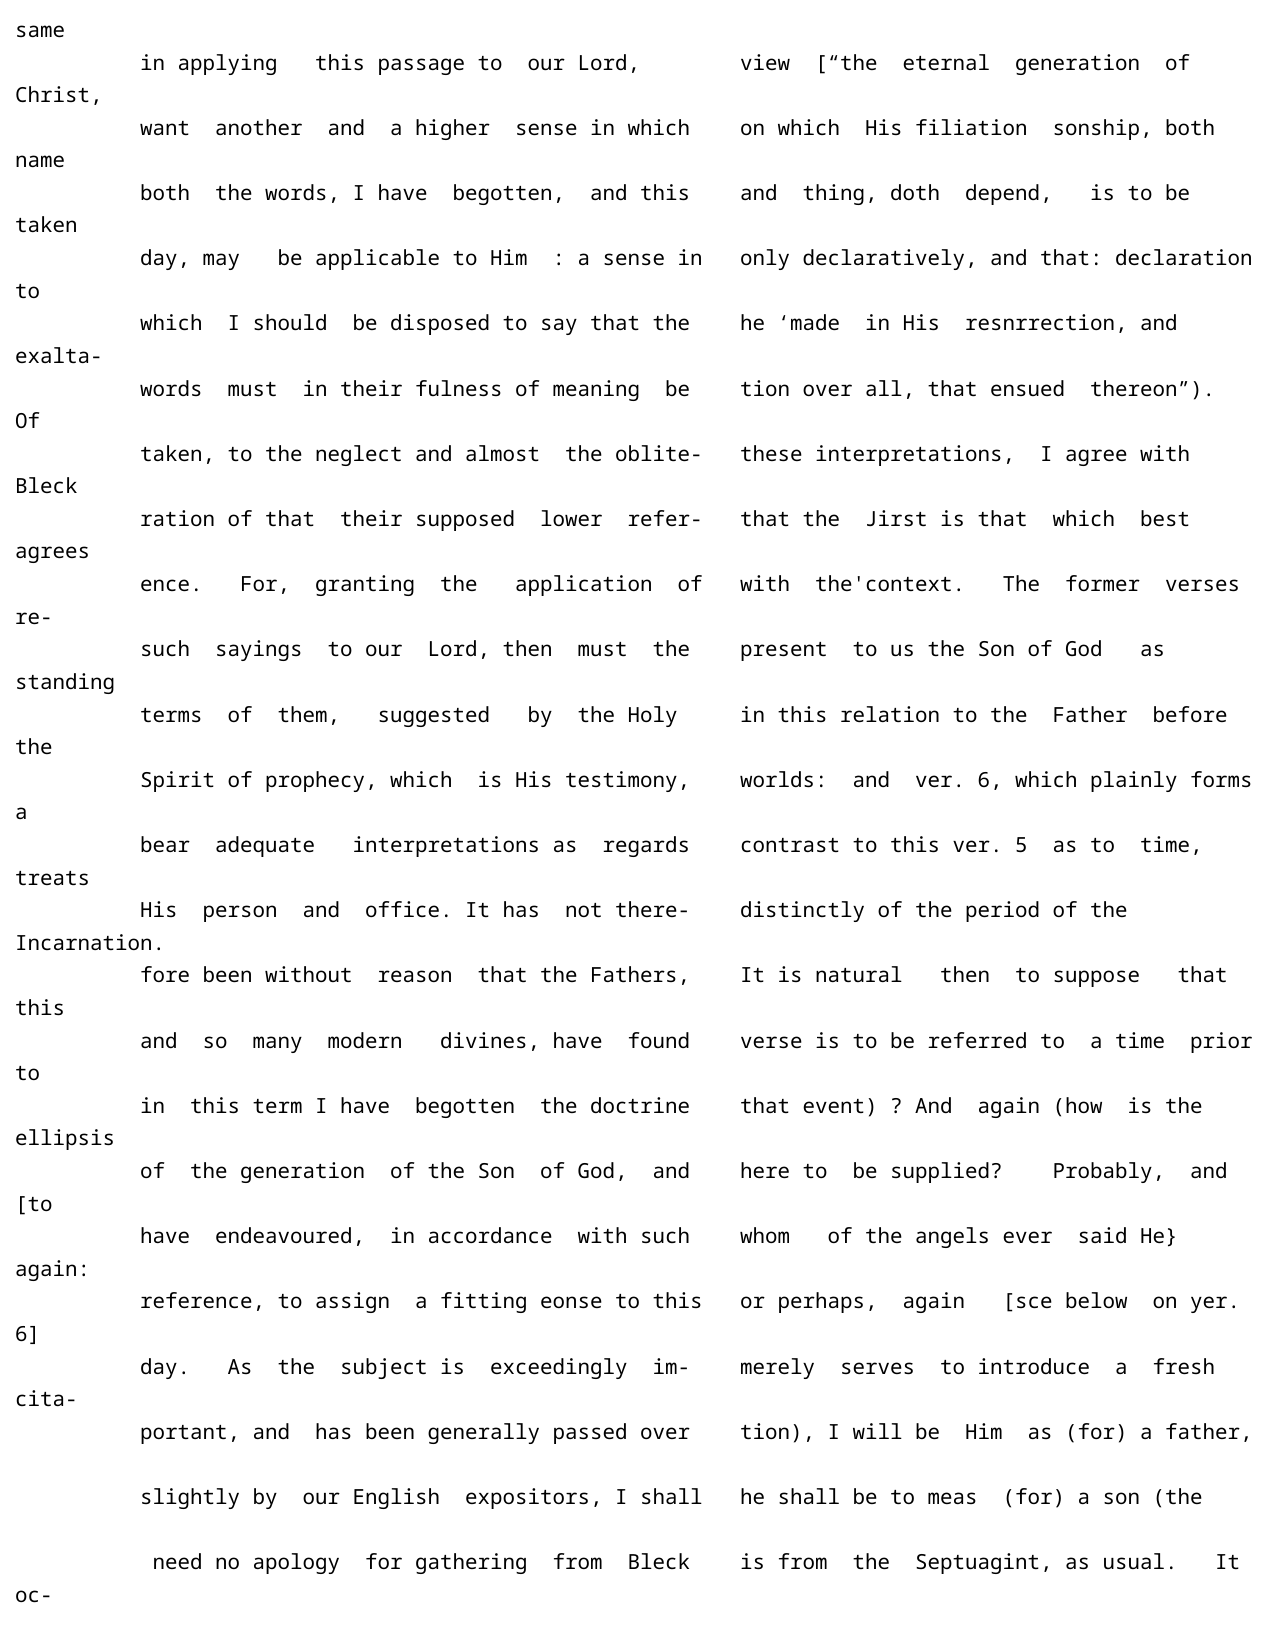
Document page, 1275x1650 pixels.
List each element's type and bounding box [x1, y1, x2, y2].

text [15, 15, 1260, 1608]
